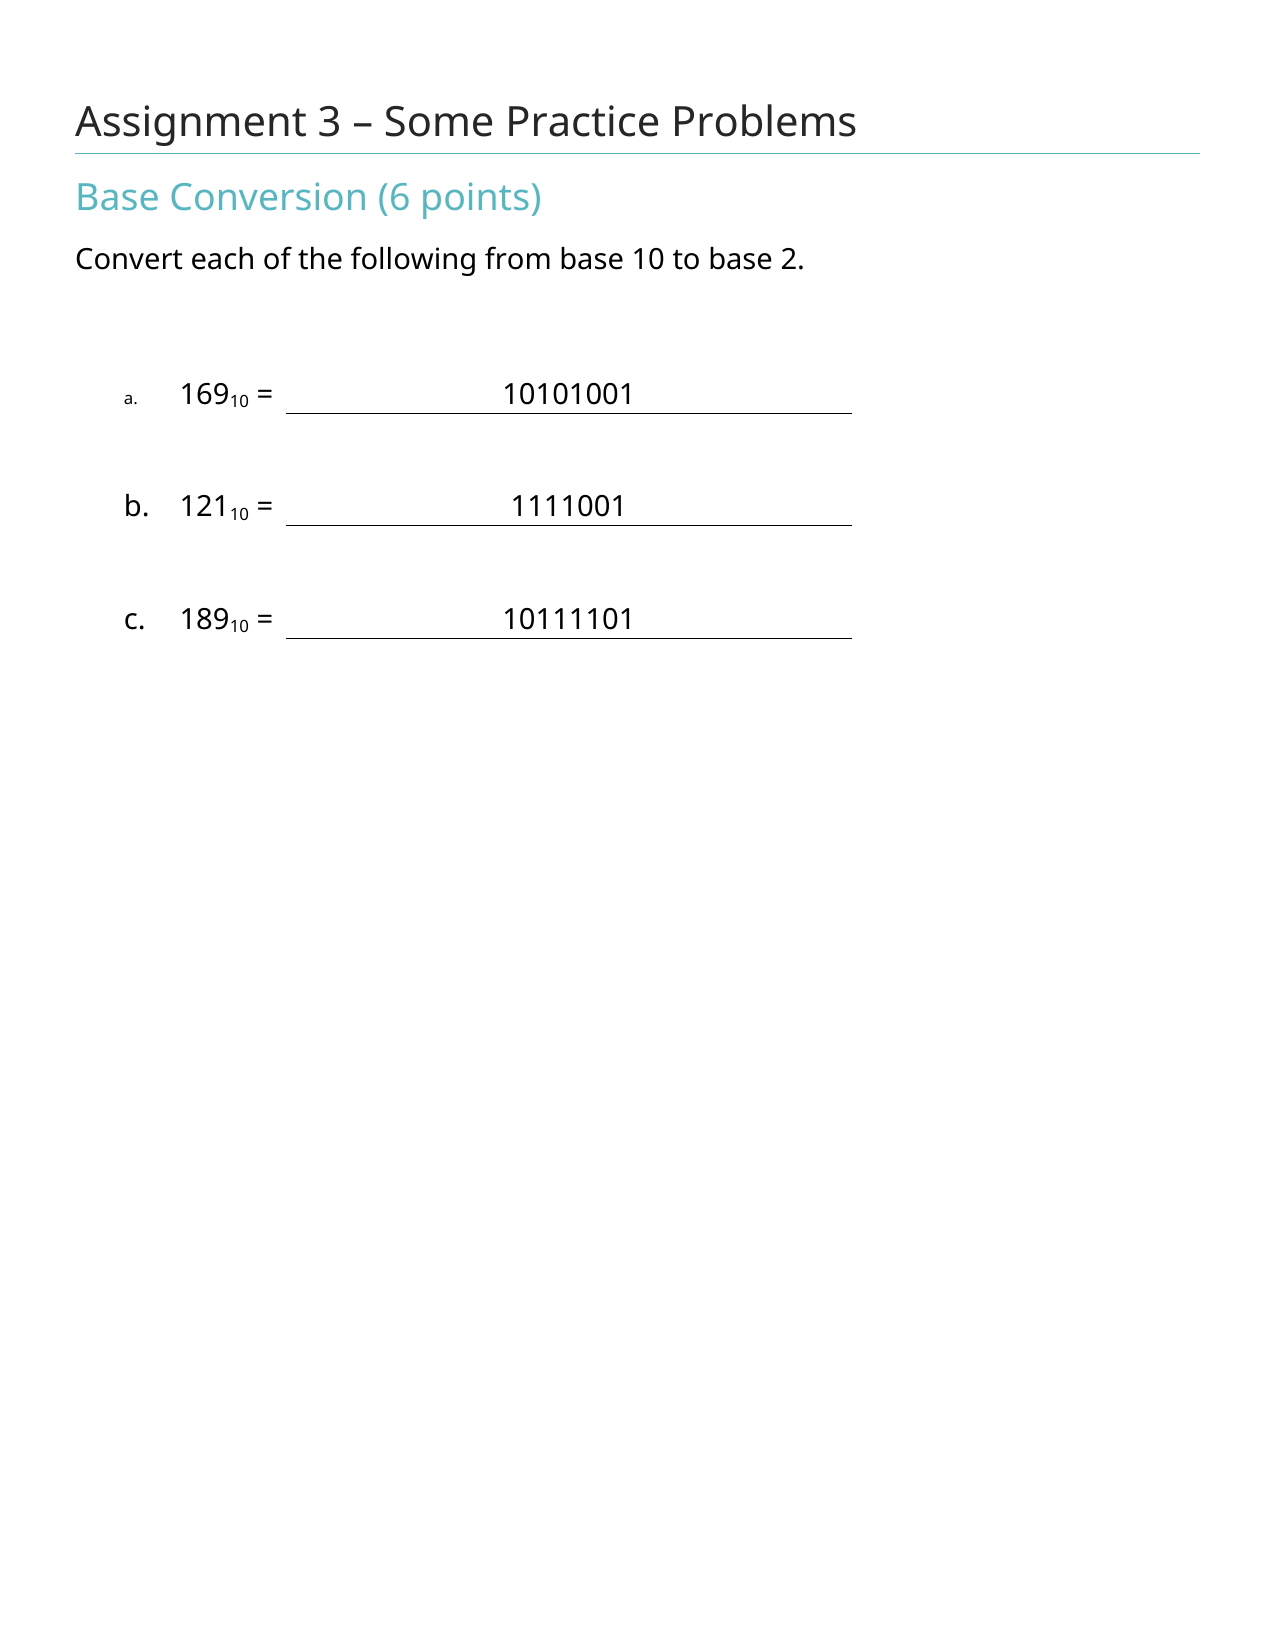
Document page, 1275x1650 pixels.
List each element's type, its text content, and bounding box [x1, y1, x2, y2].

subtitle Base Conversion (6 points) [75, 170, 1200, 221]
table_cell [75, 413, 168, 525]
table_cell [75, 525, 168, 638]
table_header [75, 300, 168, 413]
table_cell 1111001 [286, 414, 852, 525]
subtitle Assignment 3 – Some Practice Problems [75, 92, 1200, 153]
table_header 16910 = [168, 300, 286, 413]
table_cell 12110 = [168, 413, 286, 525]
table_header 10101001 [286, 300, 852, 413]
table_cell 10111101 [286, 526, 852, 638]
table_cell 18910 = [168, 525, 286, 638]
text Convert each of the following from base 10 to base 2. [75, 238, 1200, 278]
